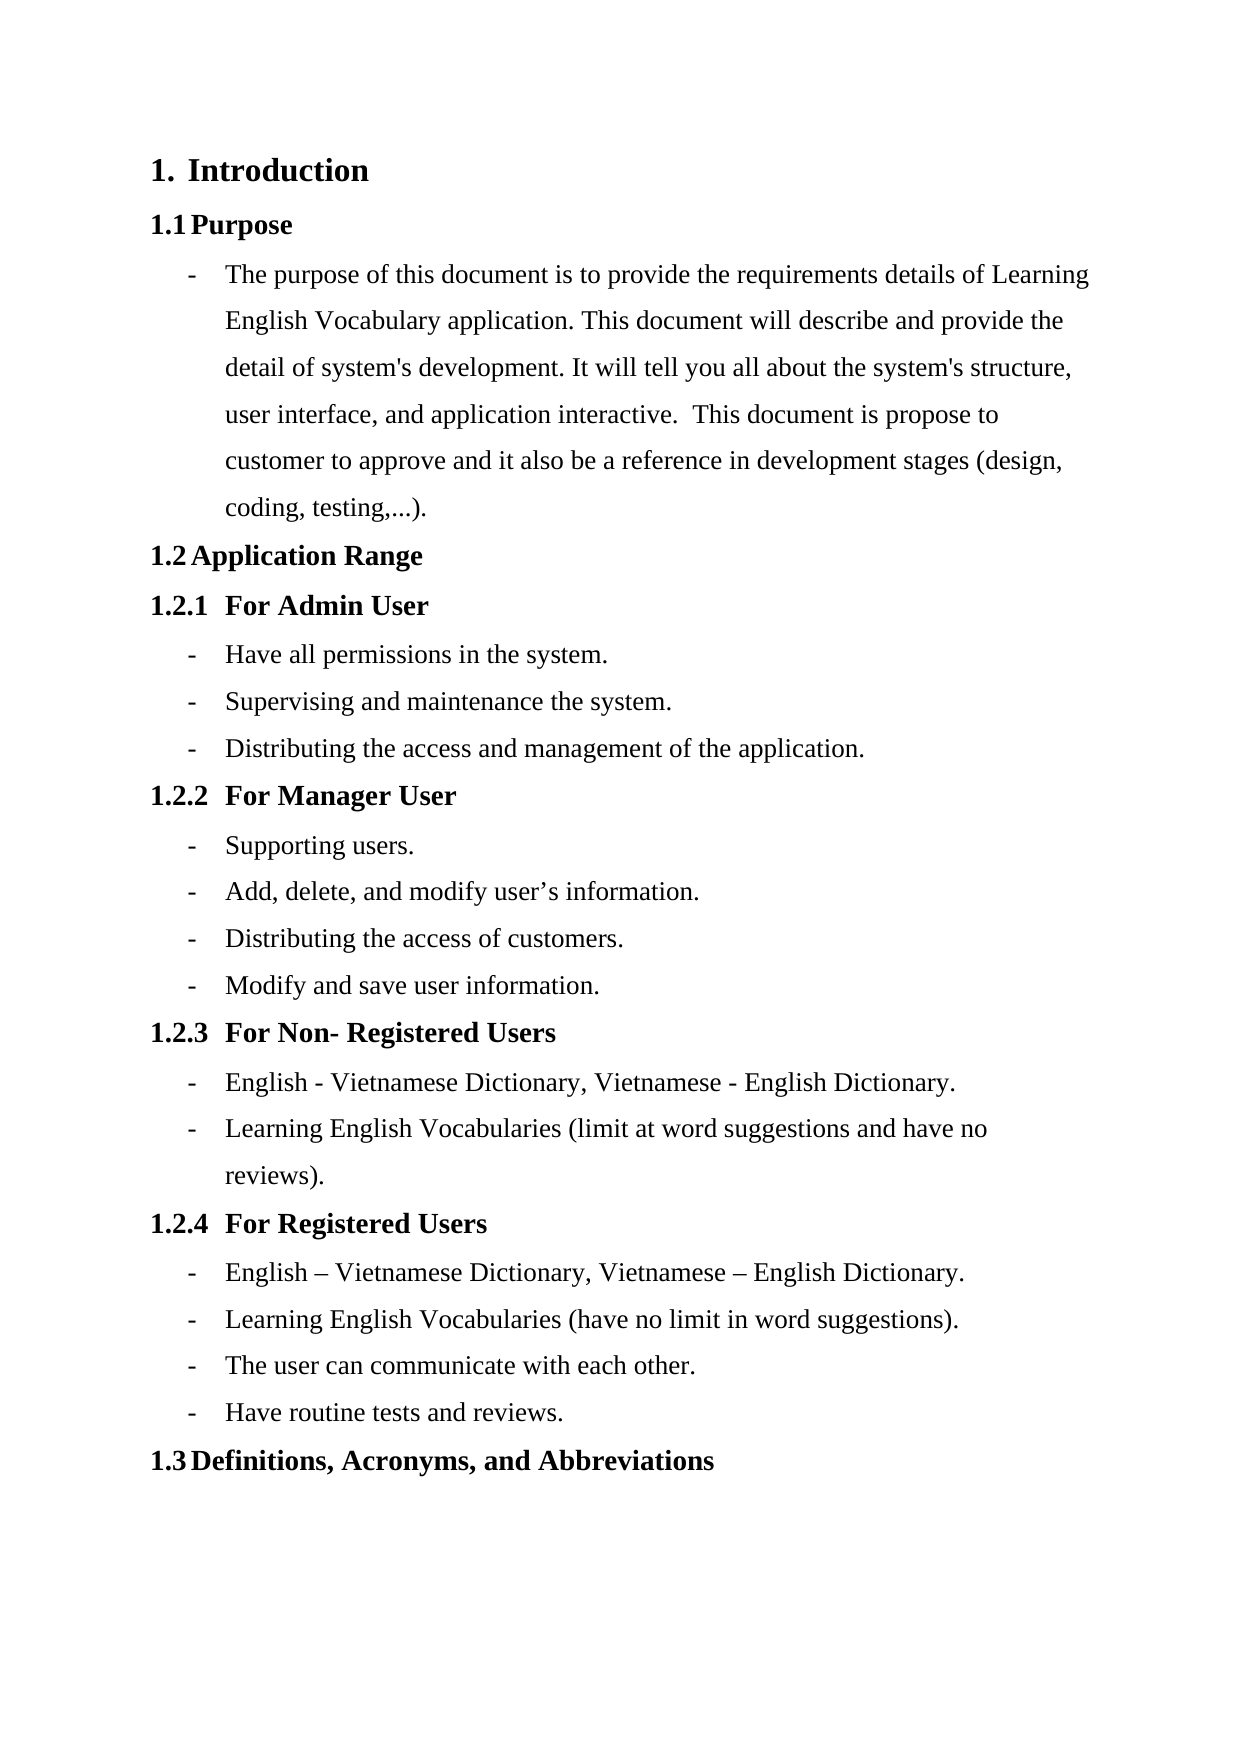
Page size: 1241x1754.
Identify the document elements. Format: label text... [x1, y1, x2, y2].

list Have routine tests and reviews. [187, 1396, 1090, 1427]
list Modify and save user information. [187, 969, 1090, 1000]
list For Manager User [150, 778, 1090, 812]
list For Registered Users [150, 1206, 1090, 1239]
list Supervising and maintenance the system. [187, 685, 1090, 716]
list The purpose of this document is to provide the requirements details of Learning English Vocabulary application. This document will describe and provide the detail of system's development. It will tell you all about the system's structure, user interface, and application interactive. This document is propose to customer to approve and it also be a reference in development stages (design, coding, testing,...). [187, 258, 1090, 522]
list Supporting users. [187, 829, 1090, 860]
list Distributing the access and management of the application. [187, 732, 1090, 763]
list Learning English Vocabularies (have no limit in word suggestions). [187, 1303, 1090, 1334]
list For Admin User [150, 588, 1090, 622]
list Learning English Vocabularies (limit at word suggestions and have no reviews). [187, 1112, 1090, 1190]
list Purpose [150, 207, 1090, 241]
list Distributing the access of customers. [187, 922, 1090, 953]
list English - Vietnamese Dictionary, Vietnamese - English Dictionary. [187, 1066, 1090, 1097]
list Have all permissions in the system. [187, 638, 1090, 669]
list The user can communicate with each other. [187, 1349, 1090, 1381]
list English – Vietnamese Dictionary, Vietnamese – English Dictionary. [187, 1256, 1090, 1287]
list Definitions, Acronyms, and Abbreviations [150, 1443, 1090, 1476]
list Application Range [150, 538, 1090, 571]
list For Non- Registered Users [150, 1015, 1090, 1049]
list Add, delete, and modify user’s information. [187, 875, 1090, 907]
list Introduction [150, 150, 1090, 188]
